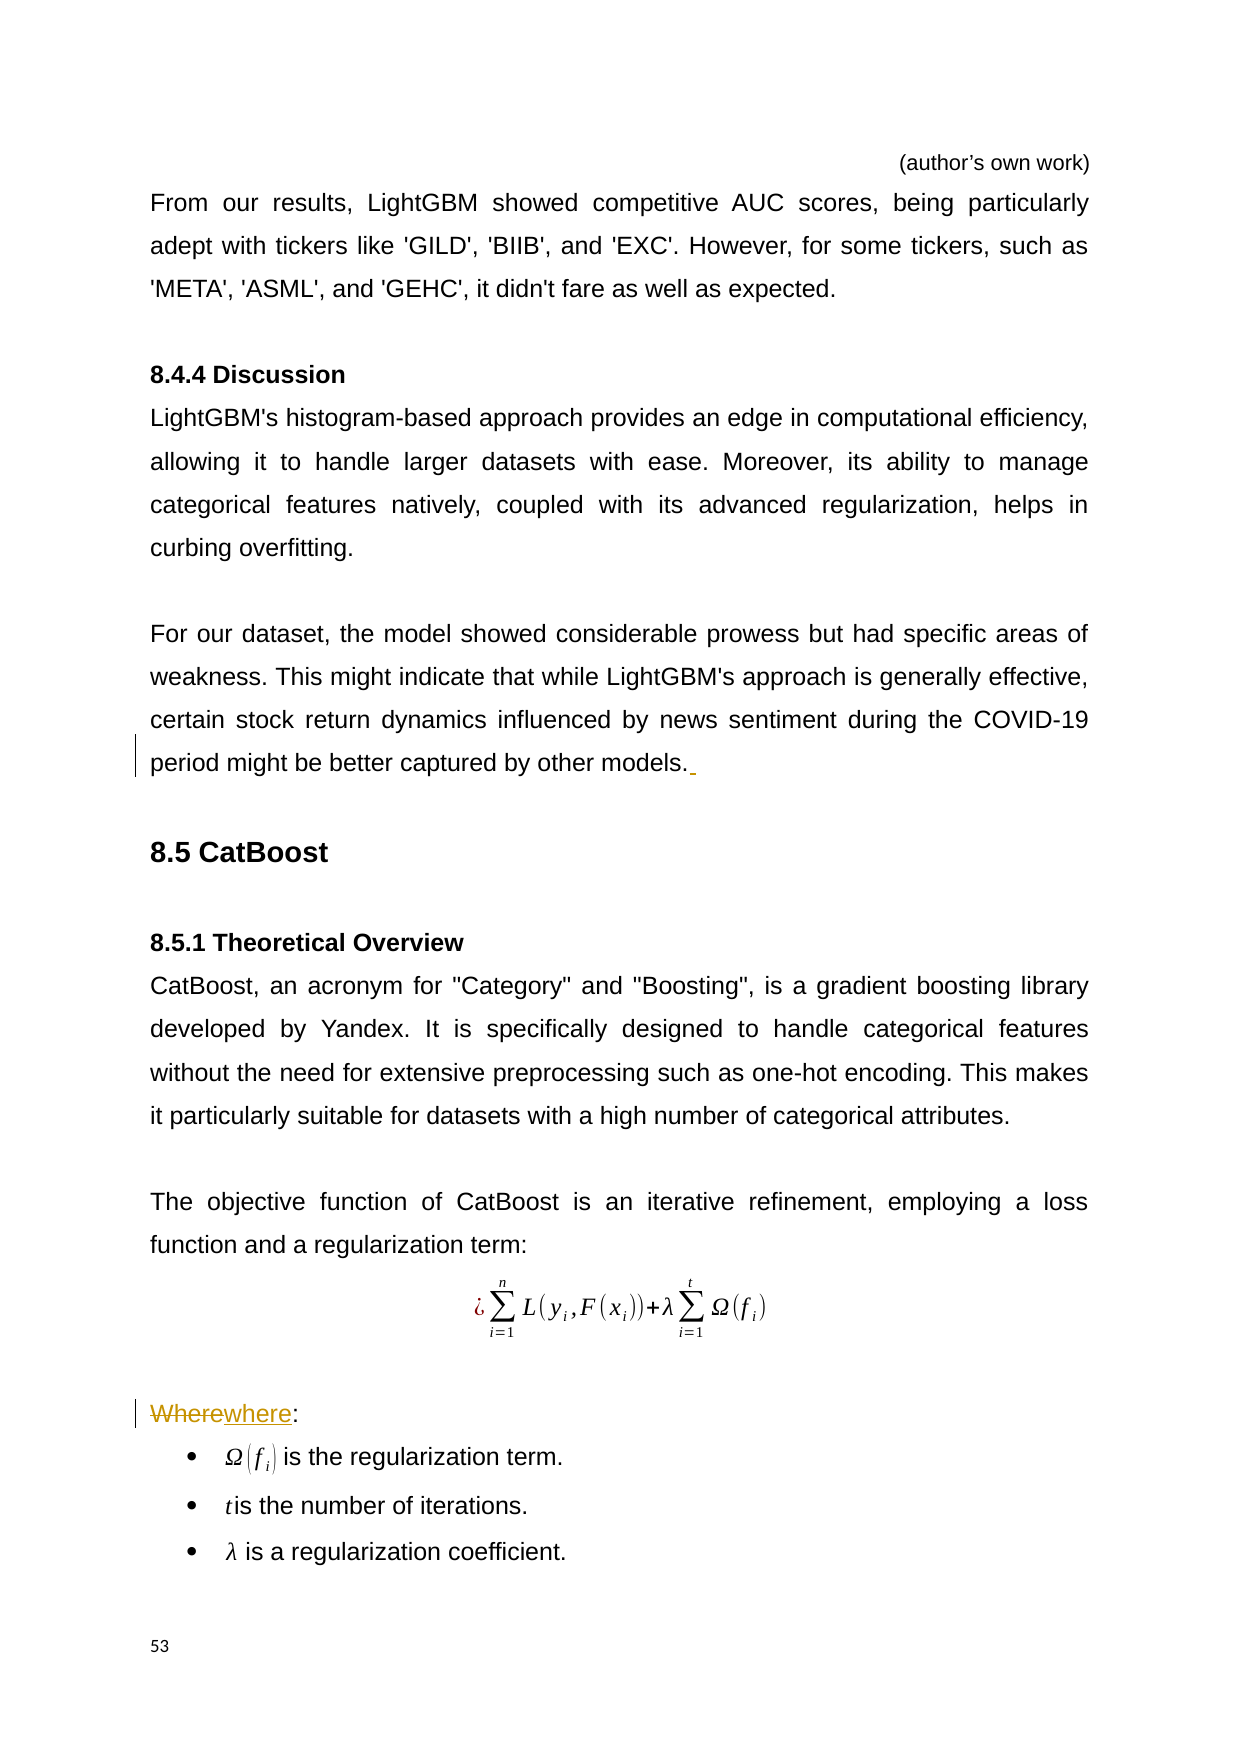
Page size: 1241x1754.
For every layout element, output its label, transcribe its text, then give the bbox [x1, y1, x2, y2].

text CatBoost, an acronym for "Category" and "Boosting", is a gradient boosting library developed by Yandex. It is specifically designed to handle categorical features without the need for extensive preprocessing such as one-hot encoding. This makes it particularly suitable for datasets with a high number of categorical attributes. [150, 971, 1090, 1129]
text LightGBM's histogram-based approach provides an edge in computational efficiency, allowing it to handle larger datasets with ease. Moreover, its ability to manage categorical features natively, coupled with its advanced regularization, helps in curbing overfitting. [150, 403, 1090, 562]
text From our results, LightGBM showed competitive AUC scores, being particularly adept with tickers like 'GILD', 'BIIB', and 'EXC'. However, for some tickers, such as 'META', 'ASML', and 'GEHC', it didn't fare as well as expected. [150, 188, 1090, 303]
text : [150, 1399, 1090, 1427]
list (author’s own work) [194, 150, 1090, 175]
list is the regularization term. [187, 1442, 1090, 1477]
subtitle 8.5.1 Theoretical Overview [150, 928, 1090, 957]
text For our dataset, the model showed considerable prowess but had specific areas of weakness. This might indicate that while LightGBM's approach is generally effective, certain stock return dynamics influenced by news sentiment during the COVID-19 period might be better captured by other models. [150, 619, 1090, 777]
text The objective function of CatBoost is an iterative refinement, employing a loss function and a regularization term: [150, 1187, 1090, 1259]
list is the number of iterations. [187, 1491, 1090, 1522]
list is a regularization coefficient. [187, 1537, 1090, 1568]
subtitle 8.5 CatBoost [150, 835, 1090, 868]
subtitle 8.4.4 Discussion [150, 360, 1090, 389]
